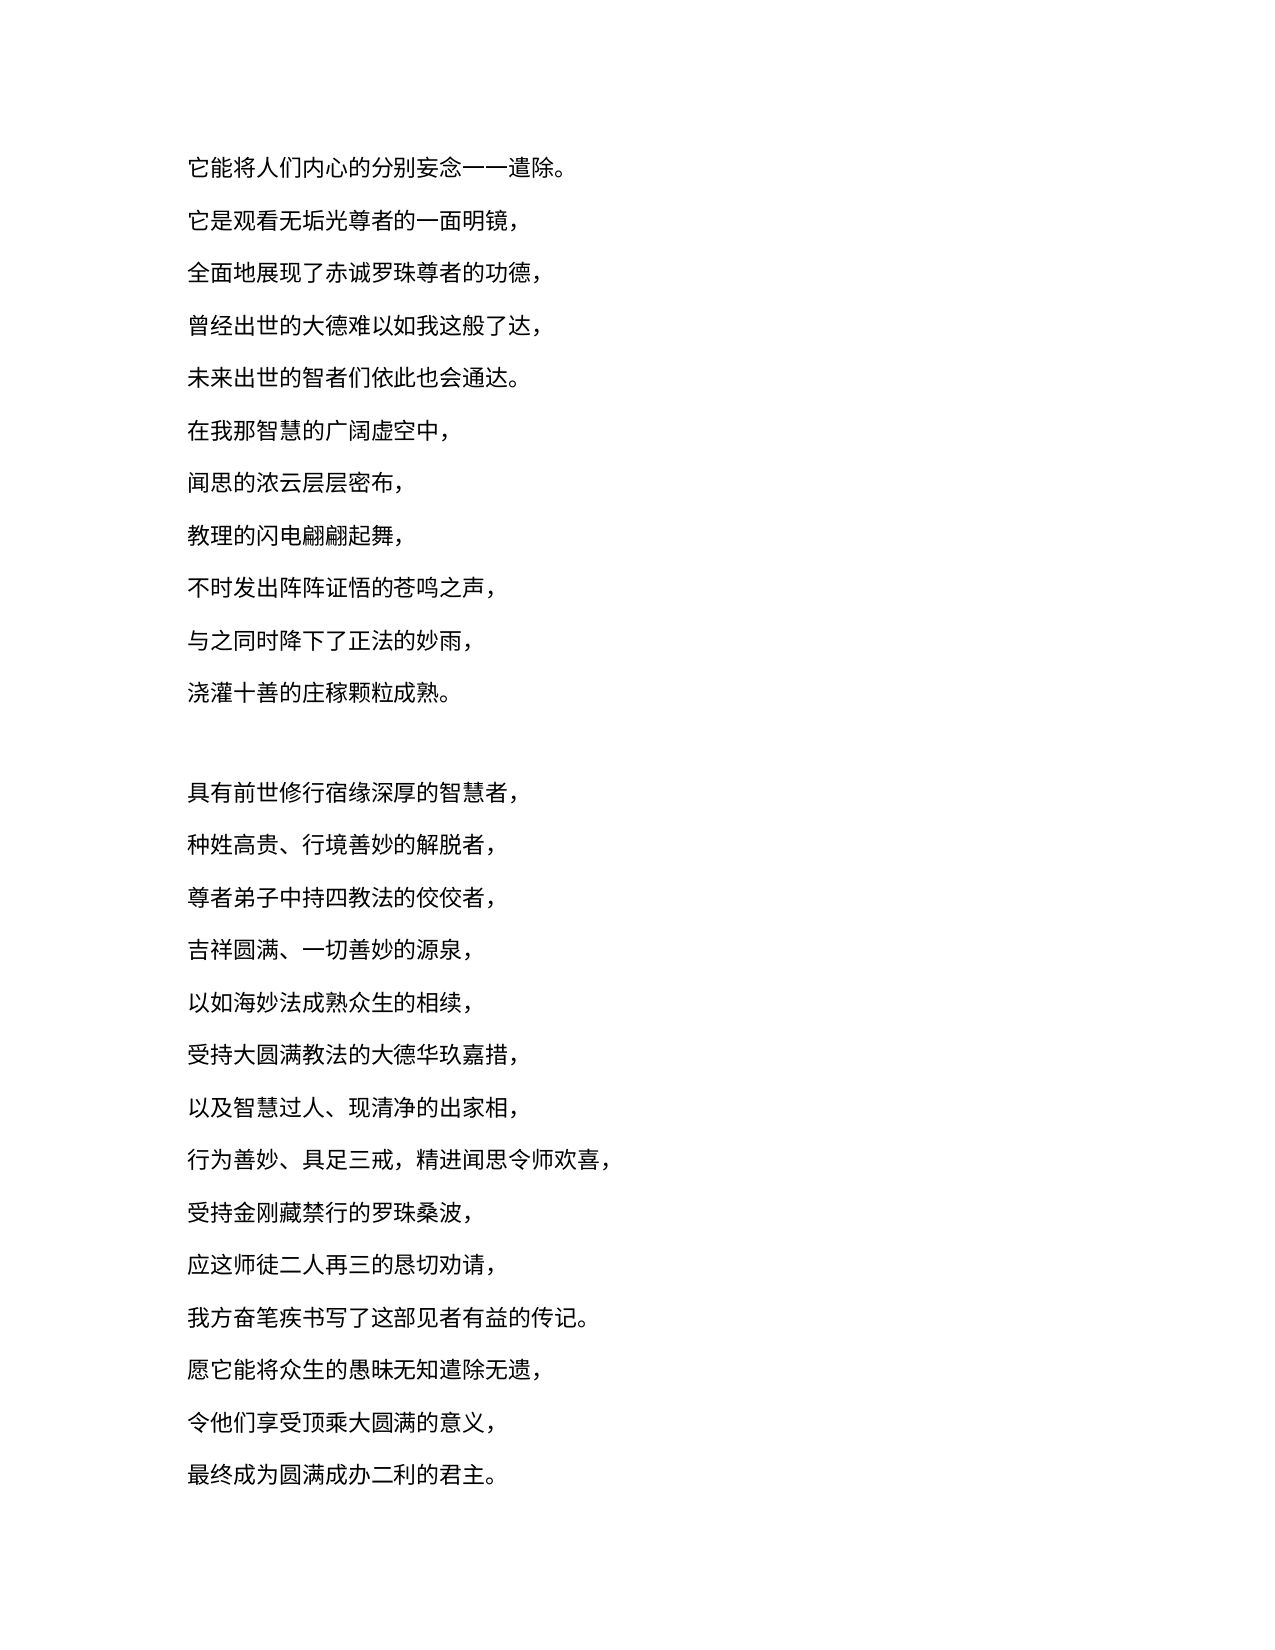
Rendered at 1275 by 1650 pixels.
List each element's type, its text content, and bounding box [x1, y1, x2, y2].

text 它是观看无垢光尊者的一面明镜， [187, 202, 1087, 236]
text 受持金刚藏禁行的罗珠桑波， [187, 1194, 1087, 1228]
text 浇灌十善的庄稼颗粒成熟。 [187, 675, 1087, 708]
text 在我那智慧的广阔虚空中， [187, 412, 1087, 446]
text 愿它能将众生的愚昧无知遣除无遗， [187, 1352, 1087, 1385]
text 与之同时降下了正法的妙雨， [187, 622, 1087, 656]
text 不时发出阵阵证悟的苍鸣之声， [187, 570, 1087, 603]
text 全面地展现了赤诚罗珠尊者的功德， [187, 255, 1087, 288]
text 它能将人们内心的分别妄念一一遣除。 [187, 150, 1087, 183]
text 教理的闪电翩翩起舞， [187, 517, 1087, 551]
text 应这师徒二人再三的恳切劝请， [187, 1247, 1087, 1280]
text 闻思的浓云层层密布， [187, 465, 1087, 498]
text 我方奋笔疾书写了这部见者有益的传记。 [187, 1299, 1087, 1333]
text 令他们享受顶乘大圆满的意义， [187, 1404, 1087, 1438]
text 曾经出世的大德难以如我这般了达， [187, 307, 1087, 341]
text 吉祥圆满、一切善妙的源泉， [187, 932, 1087, 965]
text 未来出世的智者们依此也会通达。 [187, 360, 1087, 393]
text 以及智慧过人、现清净的出家相， [187, 1089, 1087, 1123]
text 具有前世修行宿缘深厚的智慧者， [187, 774, 1087, 808]
text 最终成为圆满成办二利的君主。 [187, 1457, 1087, 1490]
text 尊者弟子中持四教法的佼佼者， [187, 879, 1087, 913]
text 受持大圆满教法的大德华玖嘉措， [187, 1037, 1087, 1070]
text 种姓高贵、行境善妙的解脱者， [187, 827, 1087, 860]
text 行为善妙、具足三戒，精进闻思令师欢喜， [187, 1142, 1087, 1175]
text 以如海妙法成熟众生的相续， [187, 984, 1087, 1018]
